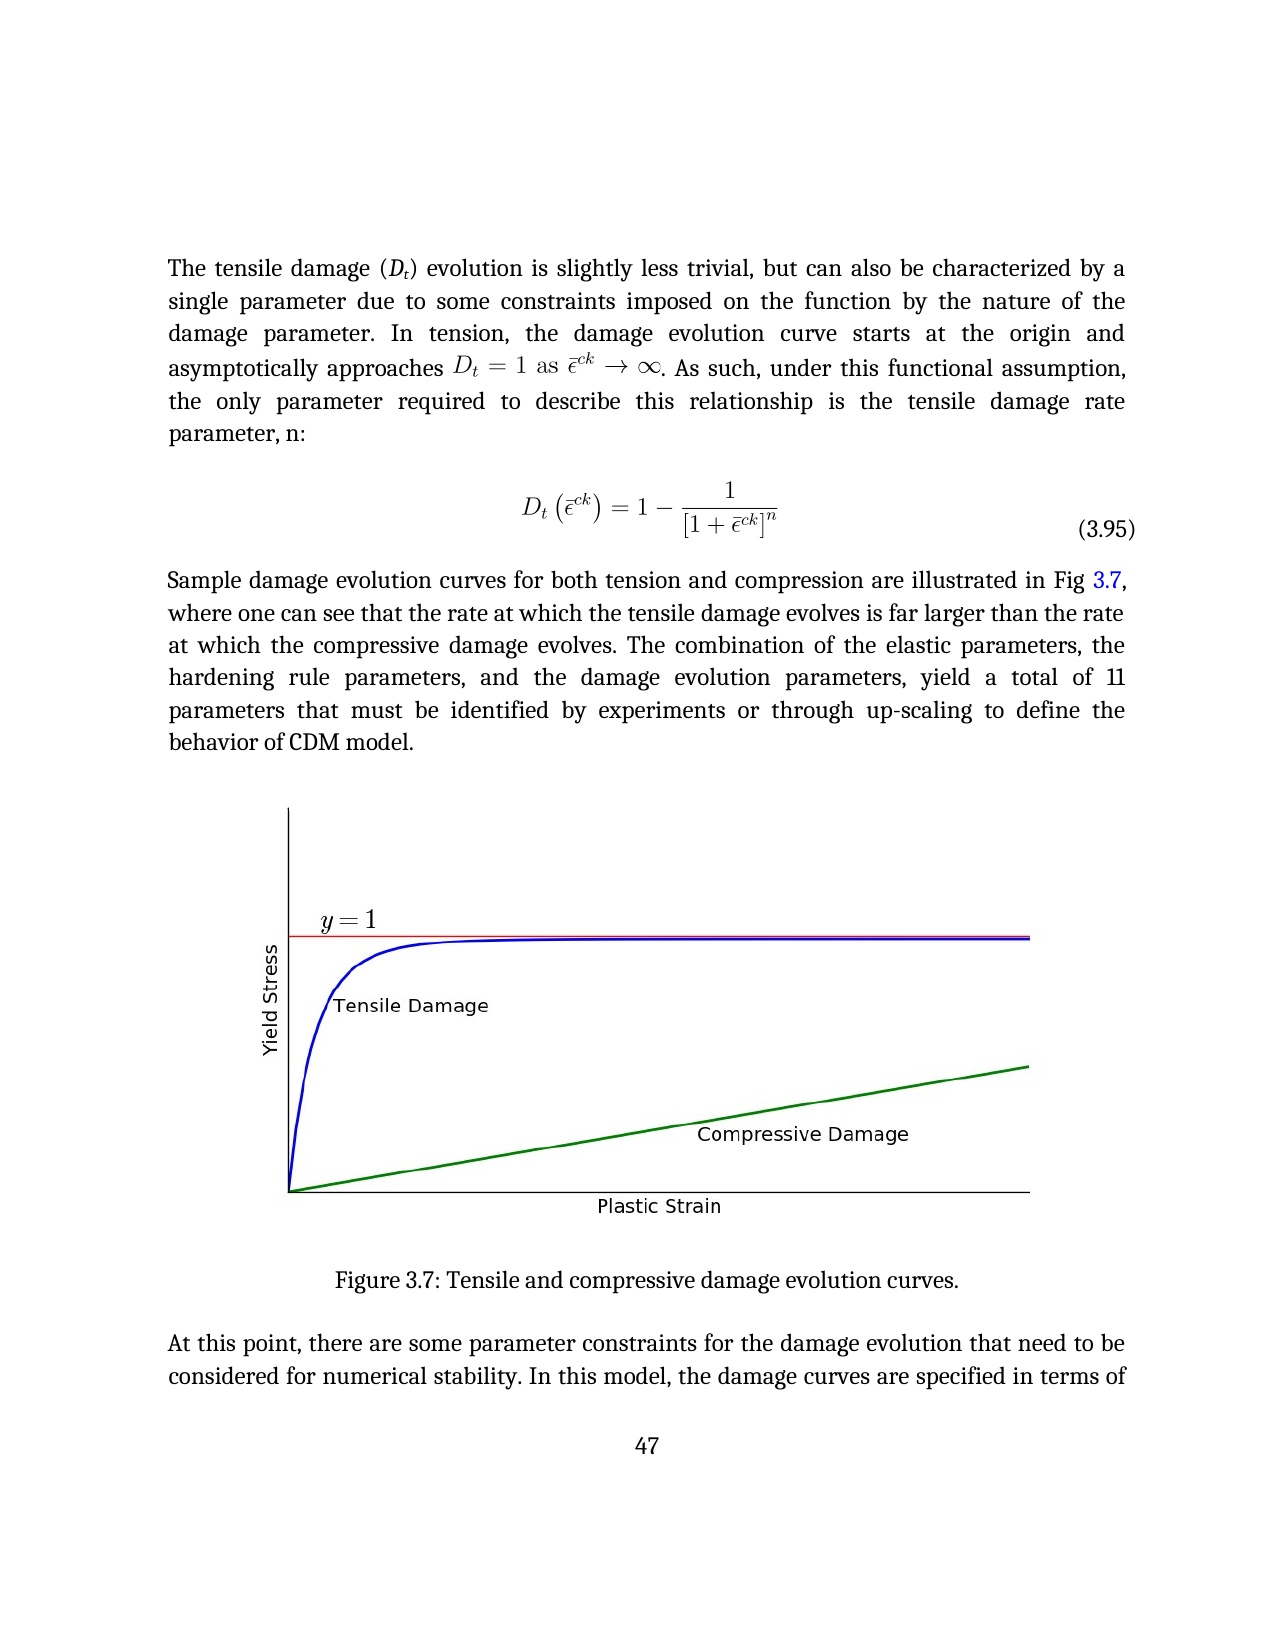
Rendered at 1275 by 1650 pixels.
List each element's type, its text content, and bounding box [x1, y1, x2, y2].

picture [168, 760, 1125, 1239]
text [167, 1329, 1127, 1391]
picture [452, 351, 661, 377]
text The tensile damage (Dt) evolution is slightly less trivial, but can also be characterized by a single parameter due to some constraints imposed on the function by the nature of the damage parameter. In tension, the damage evolution curve starts at the origin and asymptotically approaches . As such, under this functional assumption, the only parameter required to describe this relationship is the tensile damage rate parameter, n: [167, 254, 1127, 448]
text (3.95) [169, 480, 1137, 544]
text Sample damage evolution curves for both tension and compression are illustrated in Fig 3.7, where one can see that the rate at which the tensile damage evolves is far larger than the rate at which the compressive damage evolves. The combination of the elastic parameters, the hardening rule parameters, and the damage evolution parameters, yield a total of 11 parameters that must be identified by experiments or through up-scaling to define the behavior of CDM model. [167, 566, 1127, 757]
text Figure 3.7: Tensile and compressive damage evolution curves. [169, 1266, 1125, 1294]
picture [521, 480, 778, 538]
